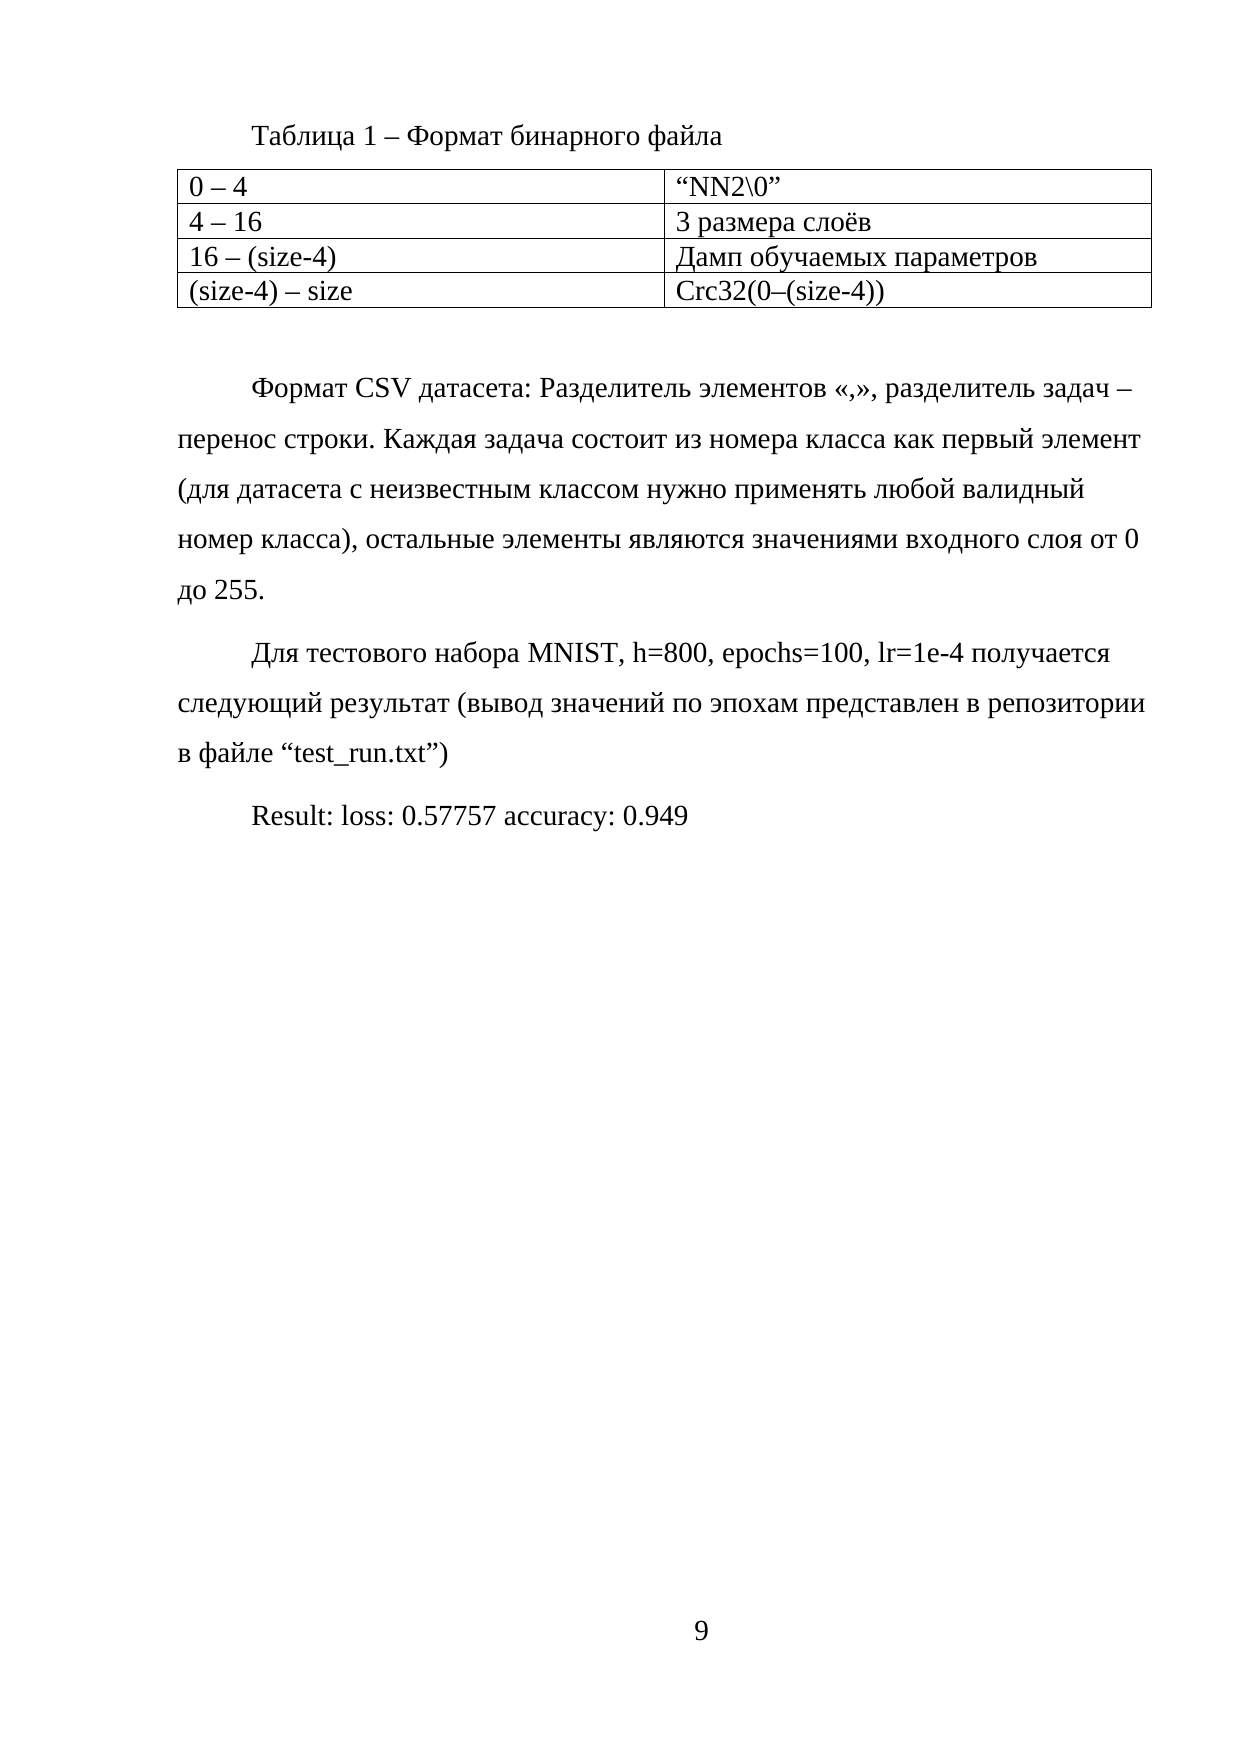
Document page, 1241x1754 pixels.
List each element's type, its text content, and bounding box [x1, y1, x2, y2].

text Result: loss: 0.57757 accuracy: 0.949 [177, 798, 1152, 832]
table_cell (size-4) – size [178, 273, 664, 307]
table_cell Crc32(0–(size-4)) [665, 273, 1151, 307]
table_header “NN2\0” [665, 170, 1151, 203]
text Таблица 1 – Формат бинарного файла [177, 118, 1152, 152]
table_header 0 – 4 [178, 170, 664, 203]
table_cell 4 – 16 [178, 204, 664, 238]
table_cell 3 размера слоёв [665, 204, 1151, 238]
table_cell 16 – (size-4) [178, 239, 664, 272]
table_cell Дамп обучаемых параметров [665, 239, 1151, 272]
text Для тестового набора MNIST, h=800, epochs=100, lr=1e-4 получается следующий результат (вывод значений по эпохам представлен в репозитории в файле “test_run.txt”) [177, 635, 1152, 769]
text Формат CSV датасета: Разделитель элементов «,», разделитель задач – перенос строки. Каждая задача состоит из номера класса как первый элемент (для датасета с неизвестным классом нужно применять любой валидный номер класса), остальные элементы являются значениями входного слоя от 0 до 255. [177, 371, 1152, 605]
